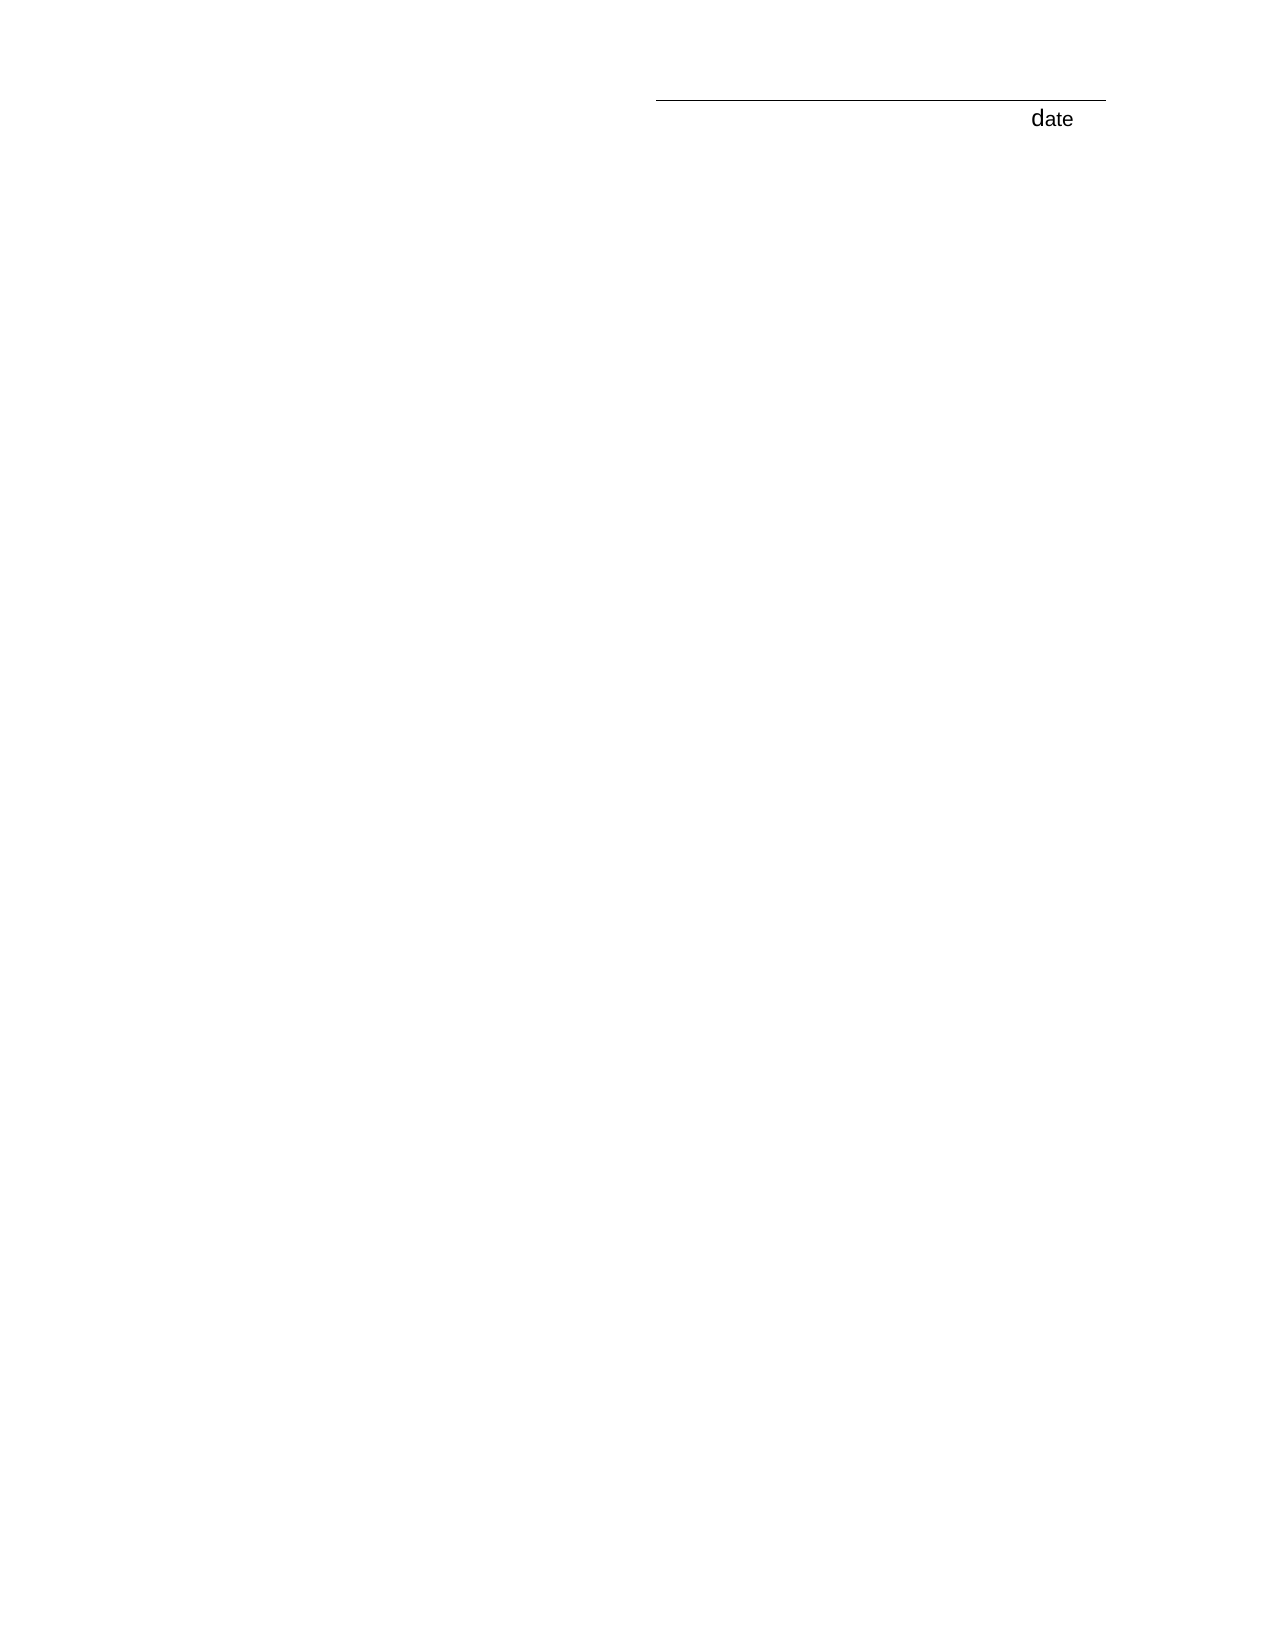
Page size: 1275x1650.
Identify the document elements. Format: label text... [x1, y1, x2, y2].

text date [131, 75, 1162, 131]
